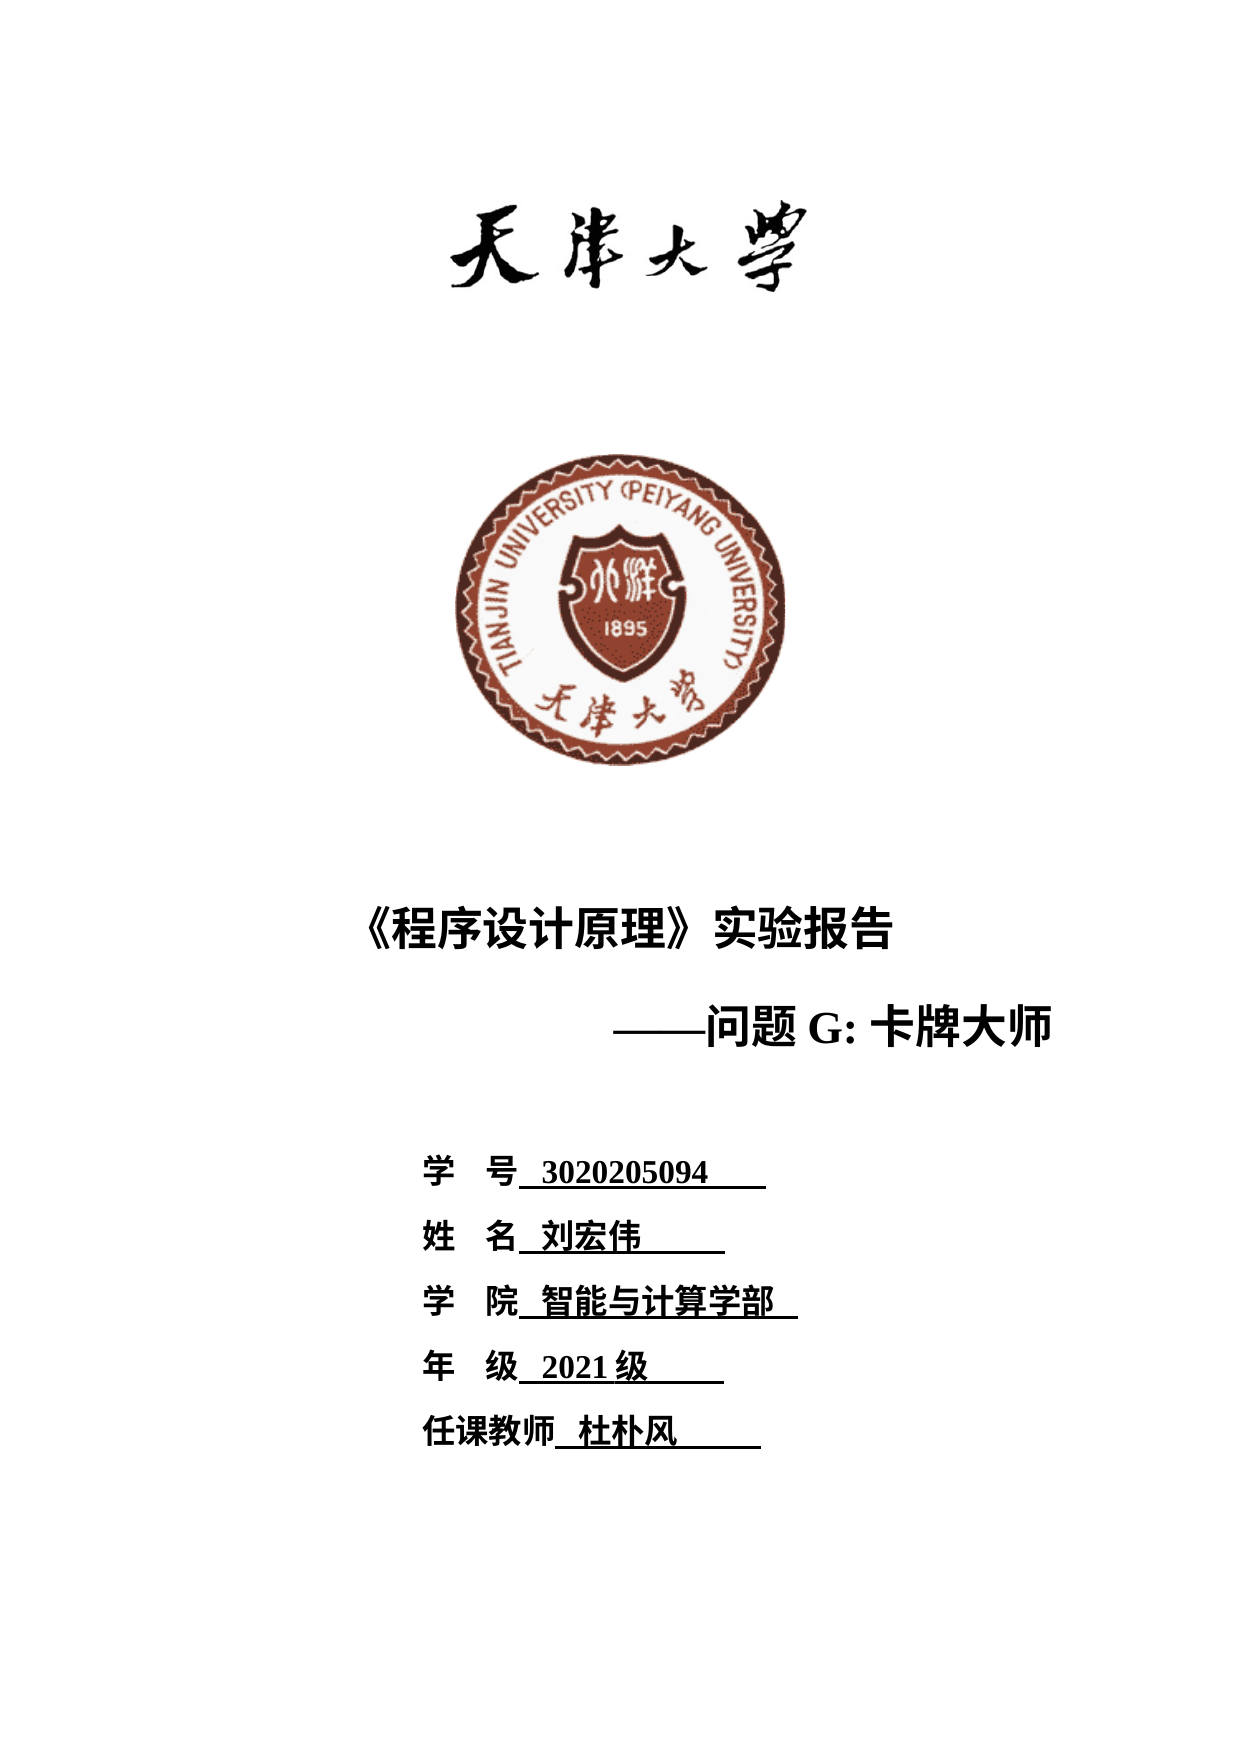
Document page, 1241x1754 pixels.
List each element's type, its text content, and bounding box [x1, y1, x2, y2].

text 《程序设计原理》实验报告 [187, 877, 1053, 974]
picture [450, 200, 807, 292]
text 学 号 3020205094 [187, 1137, 1053, 1202]
text 任课教师 杜朴风 [187, 1397, 1053, 1462]
text 年 级 2021级 [187, 1332, 1053, 1397]
picture [455, 454, 786, 766]
text 姓 名 刘宏伟 [187, 1202, 1053, 1267]
text ——问题 G: 卡牌大师 [187, 974, 1053, 1072]
text 学 院 智能与计算学部 [187, 1267, 1053, 1332]
